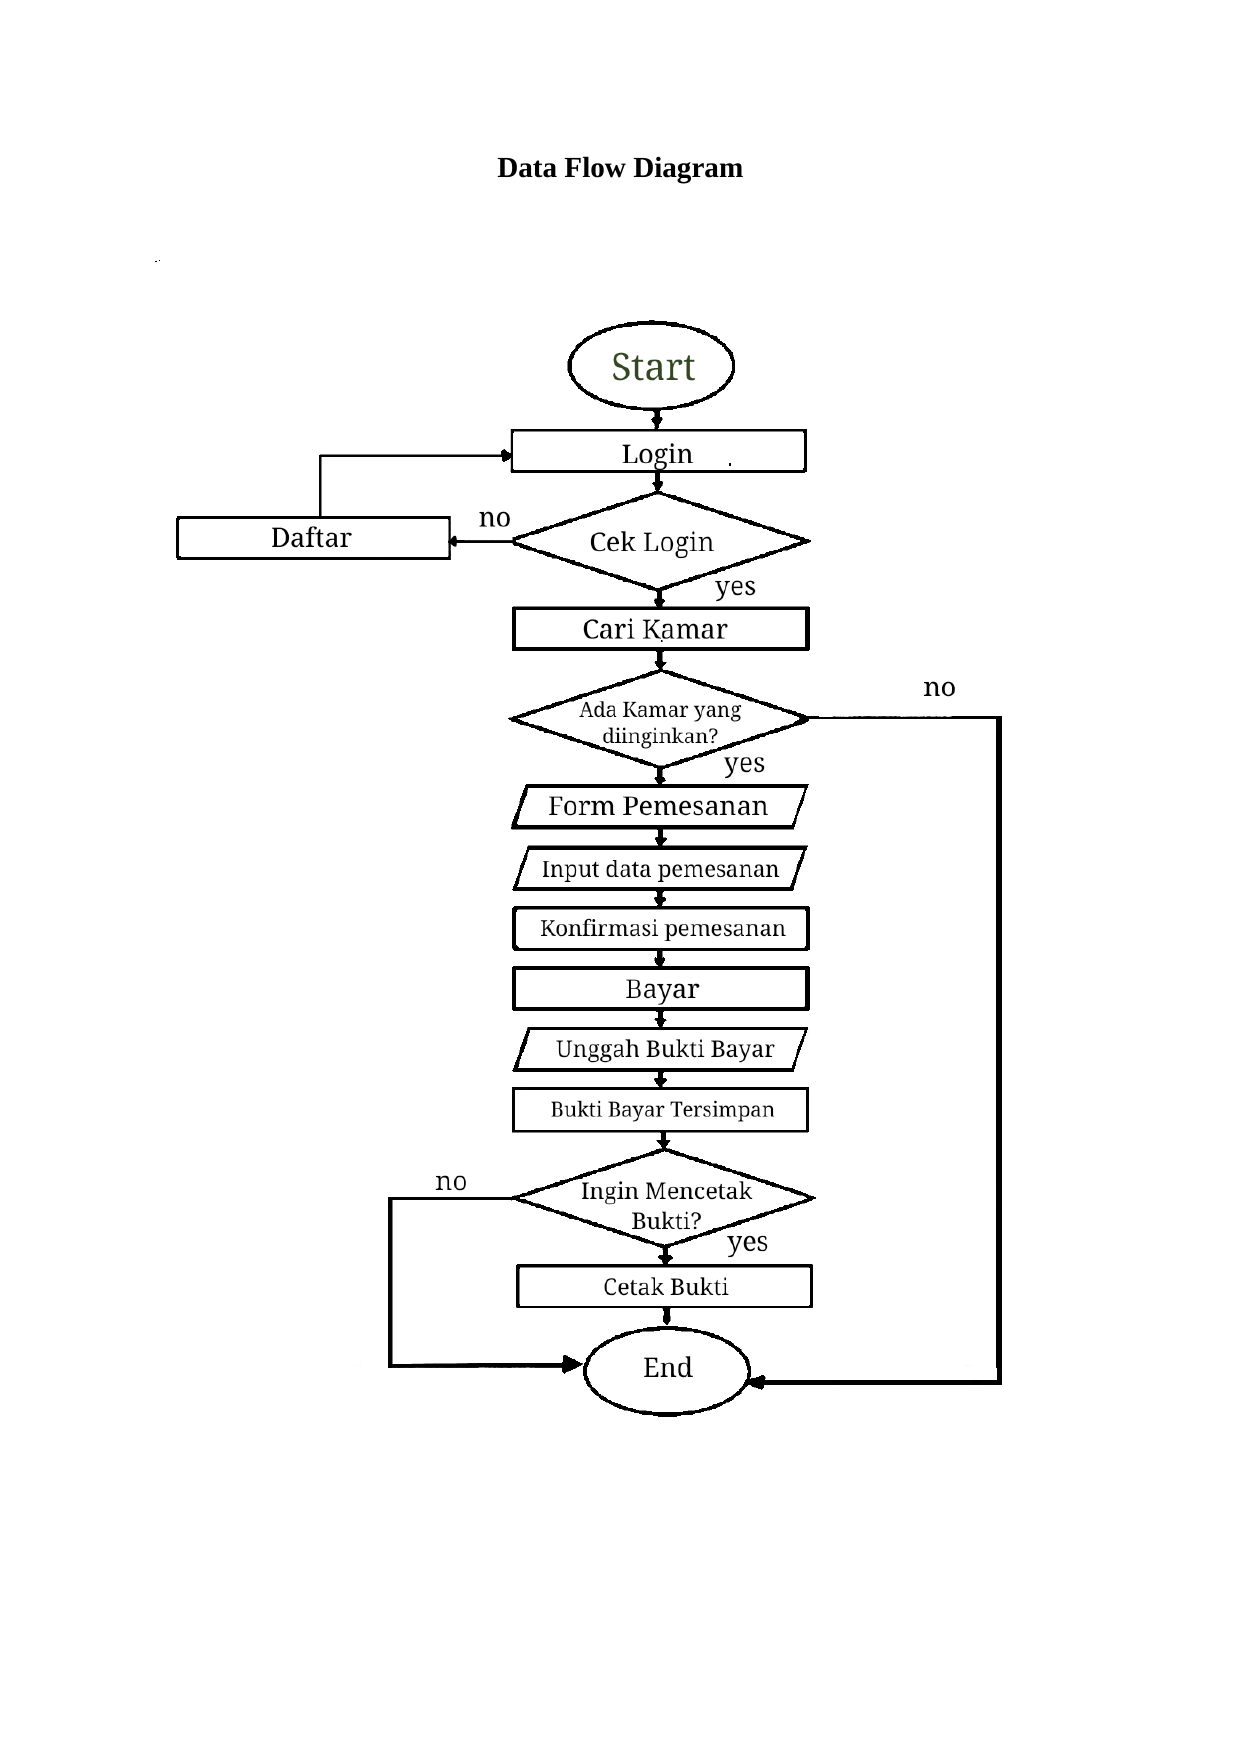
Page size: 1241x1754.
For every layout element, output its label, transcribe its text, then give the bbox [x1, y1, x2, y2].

picture [155, 217, 1086, 1532]
text Data Flow Diagram [150, 150, 1090, 183]
